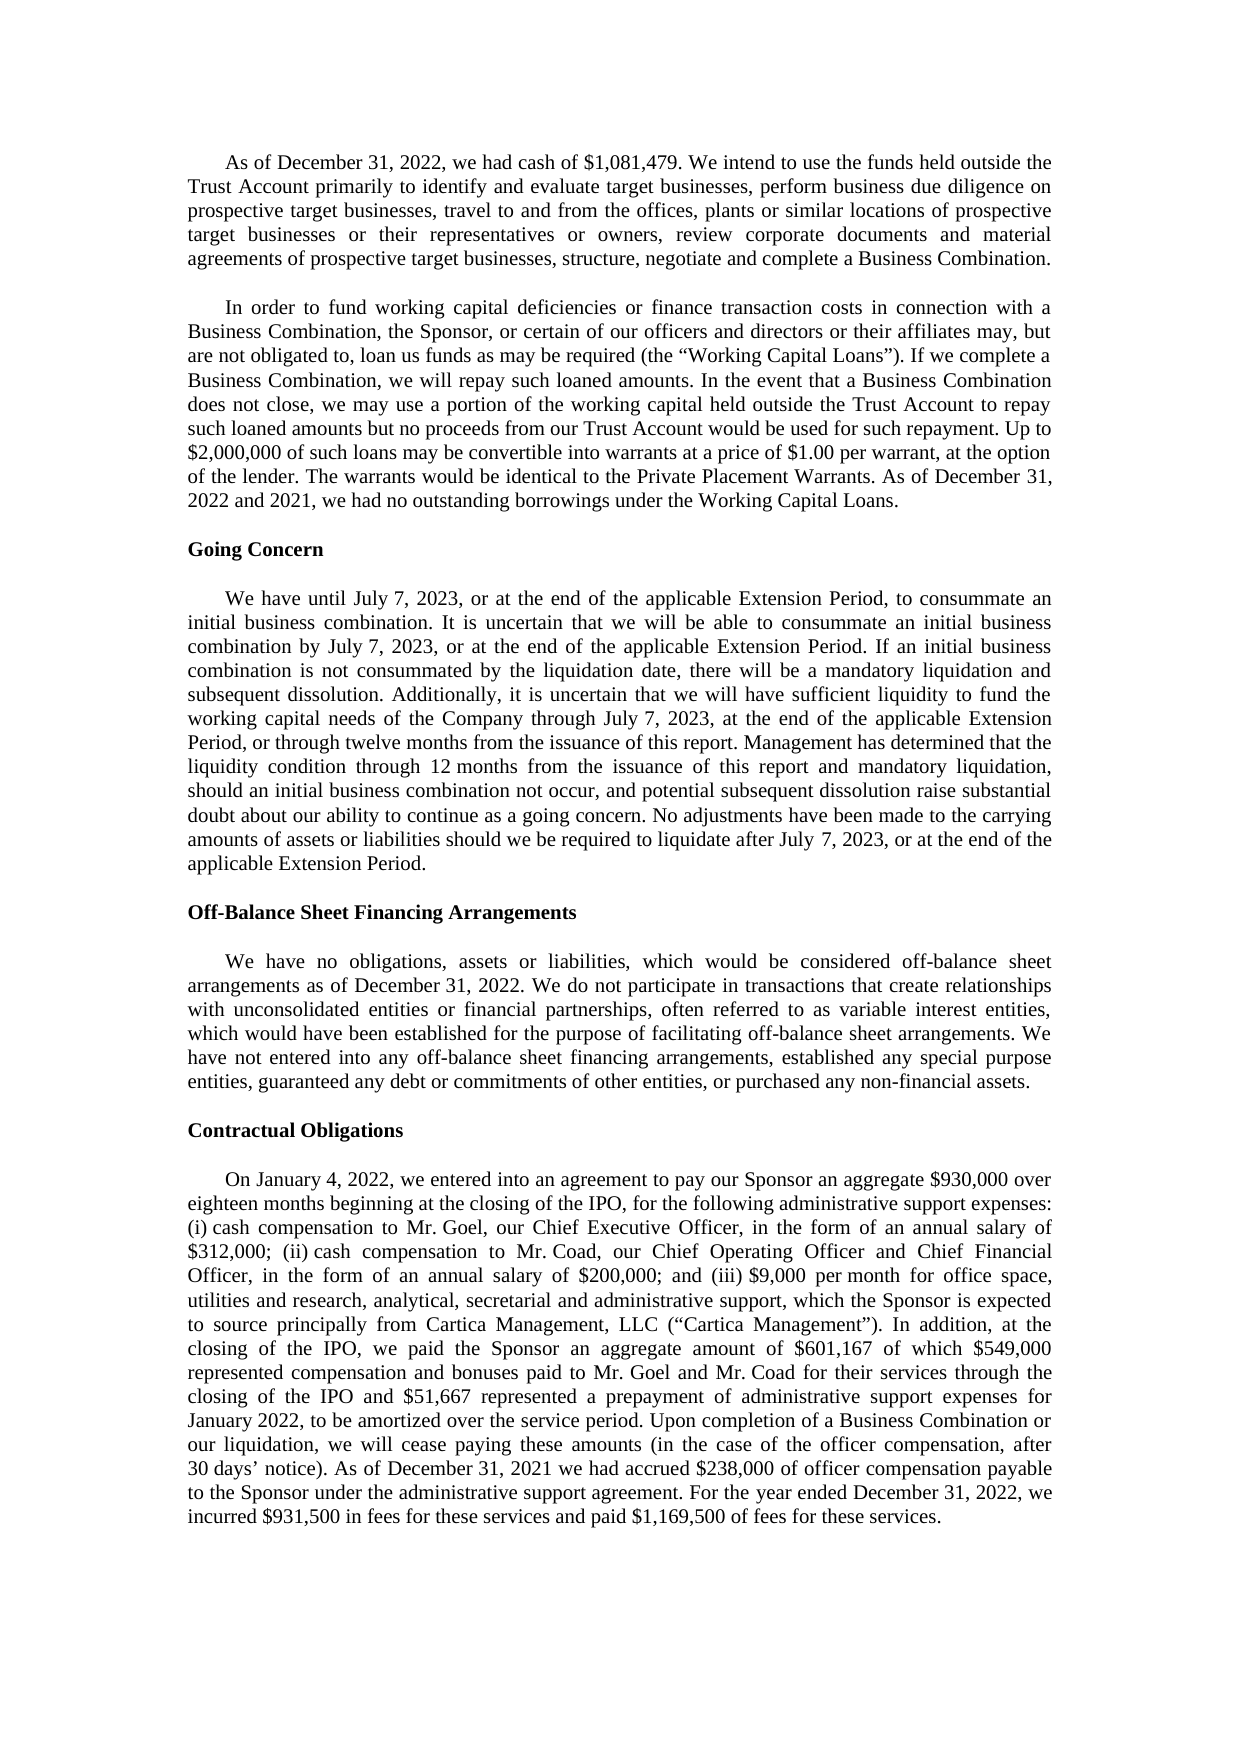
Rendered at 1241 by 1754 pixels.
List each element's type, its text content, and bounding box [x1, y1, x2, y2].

text In order to fund working capital deficiencies or finance transaction costs in connection with a Business Combination, the Sponsor, or certain of our officers and directors or their affiliates may, but are not obligated to, loan us funds as may be required (the “Working Capital Loans”). If we complete a Business Combination, we will repay such loaned amounts. In the event that a Business Combination does not close, we may use a portion of the working capital held outside the Trust Account to repay such loaned amounts but no proceeds from our Trust Account would be used for such repayment. Up to $2,000,000 of such loans may be convertible into warrants at a price of $1.00 per warrant, at the option of the lender. The warrants would be identical to the Private Placement Warrants. As of December 31, 2022 and 2021, we had no outstanding borrowings under the Working Capital Loans. [187, 295, 1053, 512]
text On January 4, 2022, we entered into an agreement to pay our Sponsor an aggregate $930,000 over eighteen months beginning at the closing of the IPO, for the following administrative support expenses: (i) cash compensation to Mr. Goel, our Chief Executive Officer, in the form of an annual salary of $312,000; (ii) cash compensation to Mr. Coad, our Chief Operating Officer and Chief Financial Officer, in the form of an annual salary of $200,000; and (iii) $9,000 per month for office space, utilities and research, analytical, secretarial and administrative support, which the Sponsor is expected to source principally from Cartica Management, LLC (“Cartica Management”). In addition, at the closing of the IPO, we paid the Sponsor an aggregate amount of $601,167 of which $549,000 represented compensation and bonuses paid to Mr. Goel and Mr. Coad for their services through the closing of the IPO and $51,667 represented a prepayment of administrative support expenses for January 2022, to be amortized over the service period. Upon completion of a Business Combination or our liquidation, we will cease paying these amounts (in the case of the officer compensation, after 30 days’ notice). As of December 31, 2021 we had accrued $238,000 of officer compensation payable to the Sponsor under the administrative support agreement. For the year ended December 31, 2022, we incurred $931,500 in fees for these services and paid $1,169,500 of fees for these services. [187, 1167, 1053, 1528]
text We have until July 7, 2023, or at the end of the applicable Extension Period, to consummate an initial business combination. It is uncertain that we will be able to consummate an initial business combination by July 7, 2023, or at the end of the applicable Extension Period. If an initial business combination is not consummated by the liquidation date, there will be a mandatory liquidation and subsequent dissolution. Additionally, it is uncertain that we will have sufficient liquidity to fund the working capital needs of the Company through July 7, 2023, at the end of the applicable Extension Period, or through twelve months from the issuance of this report. Management has determined that the liquidity condition through 12 months from the issuance of this report and mandatory liquidation, should an initial business combination not occur, and potential subsequent dissolution raise substantial doubt about our ability to continue as a going concern. No adjustments have been made to the carrying amounts of assets or liabilities should we be required to liquidate after July 7, 2023, or at the end of the applicable Extension Period. [187, 586, 1053, 875]
text We have no obligations, assets or liabilities, which would be considered off-balance sheet arrangements as of December 31, 2022. We do not participate in transactions that create relationships with unconsolidated entities or financial partnerships, often referred to as variable interest entities, which would have been established for the purpose of facilitating off-balance sheet arrangements. We have not entered into any off-balance sheet financing arrangements, established any special purpose entities, guaranteed any debt or commitments of other entities, or purchased any non-financial assets. [187, 949, 1053, 1093]
text Going Concern [187, 537, 1053, 561]
text Off-Balance Sheet Financing Arrangements [187, 900, 1053, 924]
text Contractual Obligations [187, 1118, 1053, 1142]
text As of December 31, 2022, we had cash of $1,081,479. We intend to use the funds held outside the Trust Account primarily to identify and evaluate target businesses, perform business due diligence on prospective target businesses, travel to and from the offices, plants or similar locations of prospective target businesses or their representatives or owners, review corporate documents and material agreements of prospective target businesses, structure, negotiate and complete a Business Combination. [187, 150, 1053, 270]
